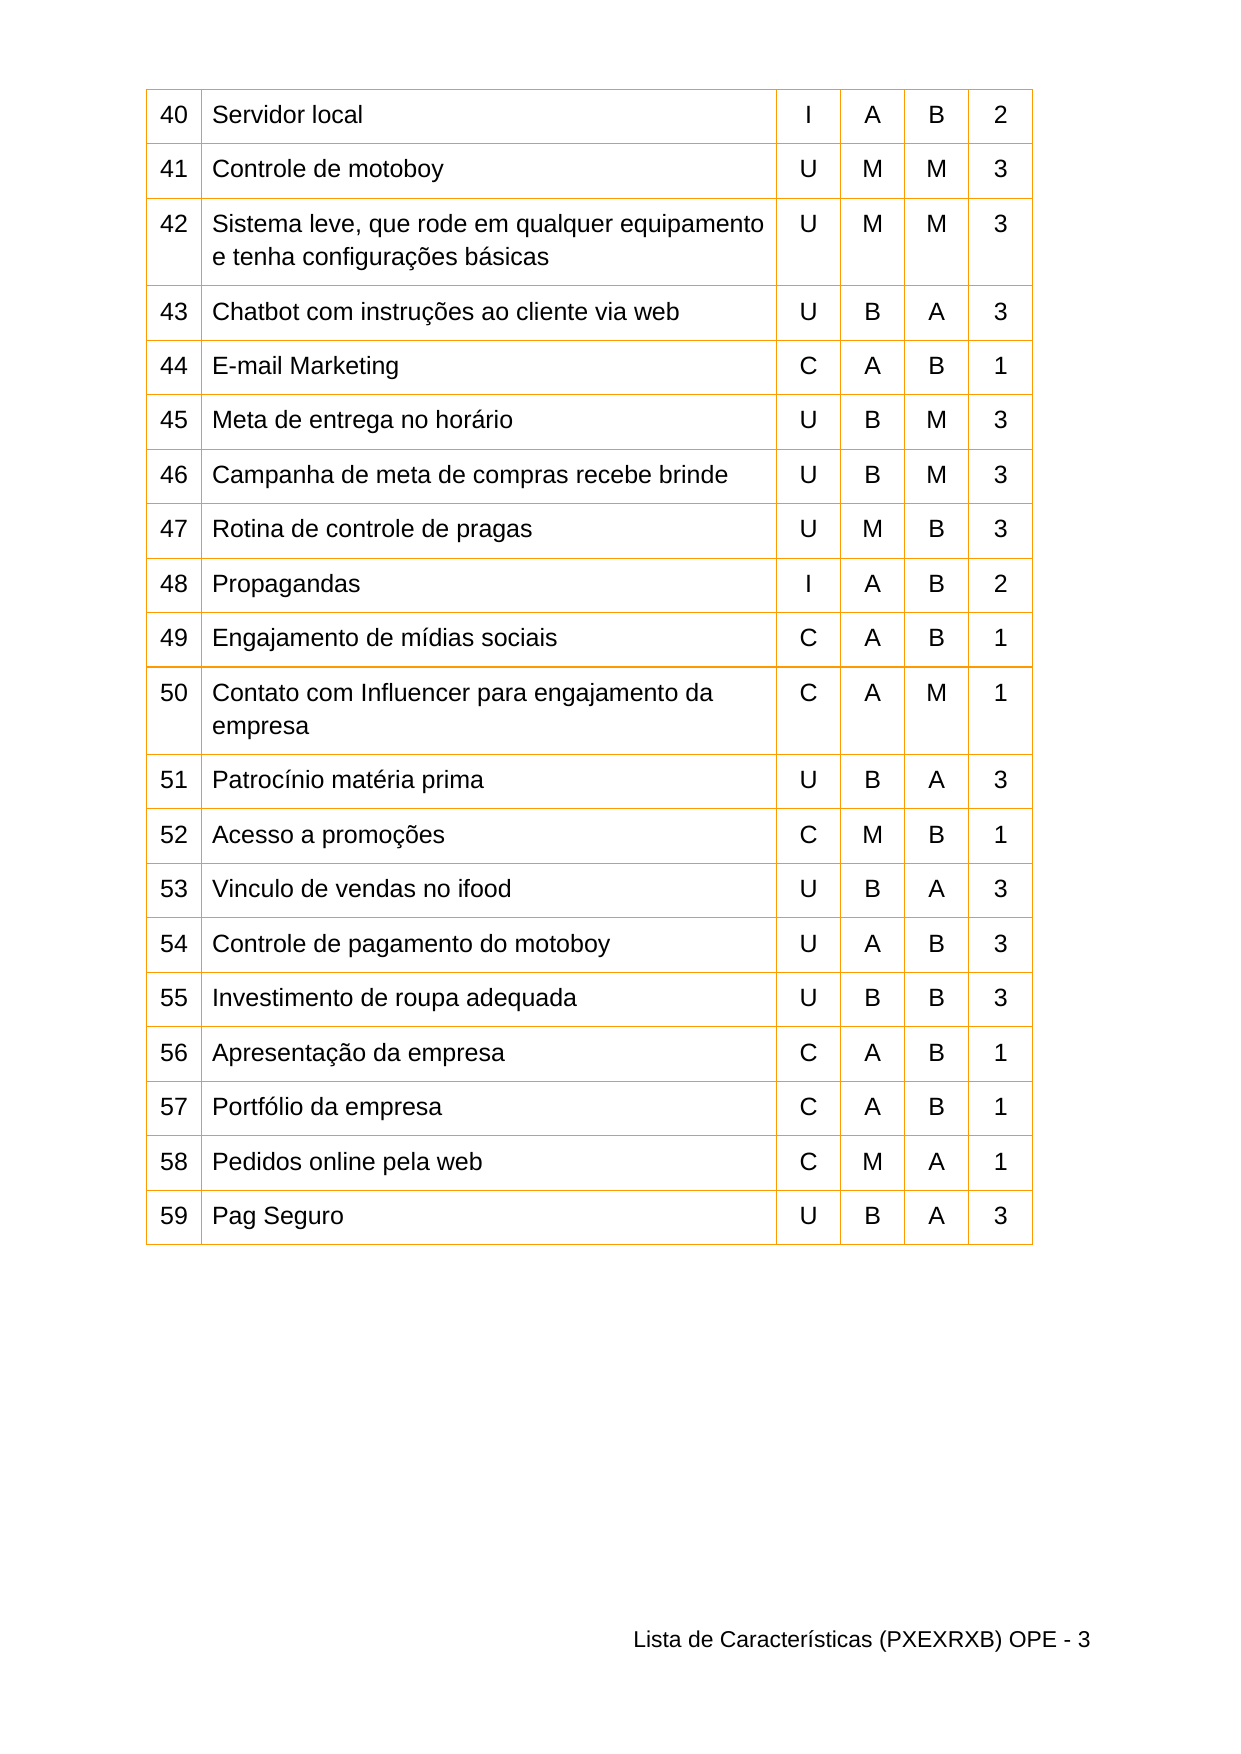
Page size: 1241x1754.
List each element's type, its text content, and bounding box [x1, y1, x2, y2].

table_cell C [777, 1082, 840, 1135]
table_cell 1 [969, 809, 1032, 863]
table_cell 2 [969, 90, 1032, 143]
table_cell 1 [969, 1027, 1032, 1081]
table_cell C [777, 613, 840, 666]
table_cell 3 [969, 144, 1032, 197]
table_cell A [905, 1191, 968, 1244]
table_cell B [905, 809, 968, 863]
table_cell 51 [147, 755, 201, 808]
table_cell A [841, 613, 904, 666]
table_cell Pedidos online pela web [202, 1136, 776, 1190]
table_cell M [905, 199, 968, 285]
table_cell 3 [969, 1191, 1032, 1244]
table_cell 57 [147, 1082, 201, 1135]
table_cell B [841, 755, 904, 808]
table_cell B [905, 1027, 968, 1081]
table_cell 3 [969, 864, 1032, 917]
table_cell U [777, 973, 840, 1026]
table_cell U [777, 450, 840, 503]
table_cell 3 [969, 755, 1032, 808]
table_cell C [777, 1027, 840, 1081]
table_cell Controle de pagamento do motoboy [202, 918, 776, 972]
table_cell C [777, 668, 840, 754]
table_cell B [905, 918, 968, 972]
table_cell U [777, 144, 840, 197]
table_cell 1 [969, 668, 1032, 754]
table_cell M [841, 504, 904, 557]
table_cell 52 [147, 809, 201, 863]
table_cell C [777, 1136, 840, 1190]
table_cell I [777, 90, 840, 143]
table_cell M [905, 668, 968, 754]
table_cell Servidor local [202, 90, 776, 143]
table_cell Contato com Influencer para engajamento da empresa [202, 668, 776, 754]
table_cell A [841, 668, 904, 754]
table_cell 1 [969, 1082, 1032, 1135]
table_cell 40 [147, 90, 201, 143]
table_cell B [841, 395, 904, 448]
table_cell Chatbot com instruções ao cliente via web [202, 286, 776, 339]
table_cell C [777, 341, 840, 394]
table_cell B [905, 341, 968, 394]
table_cell Sistema leve, que rode em qualquer equipamento e tenha configurações básicas [202, 199, 776, 285]
table_cell Meta de entrega no horário [202, 395, 776, 448]
table_cell 1 [969, 341, 1032, 394]
table_cell 3 [969, 504, 1032, 557]
table_cell M [841, 199, 904, 285]
table_cell M [841, 144, 904, 197]
table_cell Investimento de roupa adequada [202, 973, 776, 1026]
table_cell B [905, 90, 968, 143]
table_cell 48 [147, 559, 201, 612]
table_cell Acesso a promoções [202, 809, 776, 863]
table_cell 1 [969, 1136, 1032, 1190]
table_cell C [777, 809, 840, 863]
table_cell 56 [147, 1027, 201, 1081]
table_cell B [905, 613, 968, 666]
table_cell A [905, 755, 968, 808]
table_cell B [905, 559, 968, 612]
table_cell 44 [147, 341, 201, 394]
table_cell 46 [147, 450, 201, 503]
table_cell I [777, 559, 840, 612]
table_cell M [905, 144, 968, 197]
table_cell 53 [147, 864, 201, 917]
table_cell M [841, 1136, 904, 1190]
table_cell B [841, 973, 904, 1026]
table_cell 3 [969, 395, 1032, 448]
table_cell 3 [969, 450, 1032, 503]
table_cell M [905, 395, 968, 448]
table_cell A [841, 1027, 904, 1081]
table_cell U [777, 864, 840, 917]
table_cell A [905, 864, 968, 917]
table_cell Vinculo de vendas no ifood [202, 864, 776, 917]
table_cell M [841, 809, 904, 863]
table_cell Patrocínio matéria prima [202, 755, 776, 808]
table_cell M [905, 450, 968, 503]
table_cell B [841, 450, 904, 503]
table_cell U [777, 395, 840, 448]
table_cell U [777, 1191, 840, 1244]
table_cell U [777, 755, 840, 808]
table_cell B [841, 286, 904, 339]
table_cell 55 [147, 973, 201, 1026]
table_cell 45 [147, 395, 201, 448]
table_cell 3 [969, 199, 1032, 285]
table_cell Propagandas [202, 559, 776, 612]
table_cell 58 [147, 1136, 201, 1190]
table_cell Engajamento de mídias sociais [202, 613, 776, 666]
table_cell 2 [969, 559, 1032, 612]
table_cell B [905, 504, 968, 557]
table_cell 3 [969, 973, 1032, 1026]
table_cell A [841, 90, 904, 143]
table_cell 42 [147, 199, 201, 285]
table_cell U [777, 918, 840, 972]
table_cell 43 [147, 286, 201, 339]
table_cell U [777, 286, 840, 339]
table_cell Pag Seguro [202, 1191, 776, 1244]
table_cell B [841, 864, 904, 917]
table_cell E-mail Marketing [202, 341, 776, 394]
table_cell Apresentação da empresa [202, 1027, 776, 1081]
table_cell A [841, 341, 904, 394]
table_cell 59 [147, 1191, 201, 1244]
table_cell 1 [969, 613, 1032, 666]
table_cell 3 [969, 286, 1032, 339]
table_cell 41 [147, 144, 201, 197]
table_cell 47 [147, 504, 201, 557]
table_cell U [777, 199, 840, 285]
table_cell A [841, 559, 904, 612]
table_cell A [841, 1082, 904, 1135]
table_cell 50 [147, 668, 201, 754]
table_cell Portfólio da empresa [202, 1082, 776, 1135]
table_cell A [905, 286, 968, 339]
table_cell Campanha de meta de compras recebe brinde [202, 450, 776, 503]
table_cell A [841, 918, 904, 972]
table_cell B [905, 973, 968, 1026]
table_cell Rotina de controle de pragas [202, 504, 776, 557]
table_cell B [905, 1082, 968, 1135]
table_cell 54 [147, 918, 201, 972]
table_cell B [841, 1191, 904, 1244]
table_cell U [777, 504, 840, 557]
table_cell 49 [147, 613, 201, 666]
table_cell A [905, 1136, 968, 1190]
table_cell 3 [969, 918, 1032, 972]
table_cell Controle de motoboy [202, 144, 776, 197]
